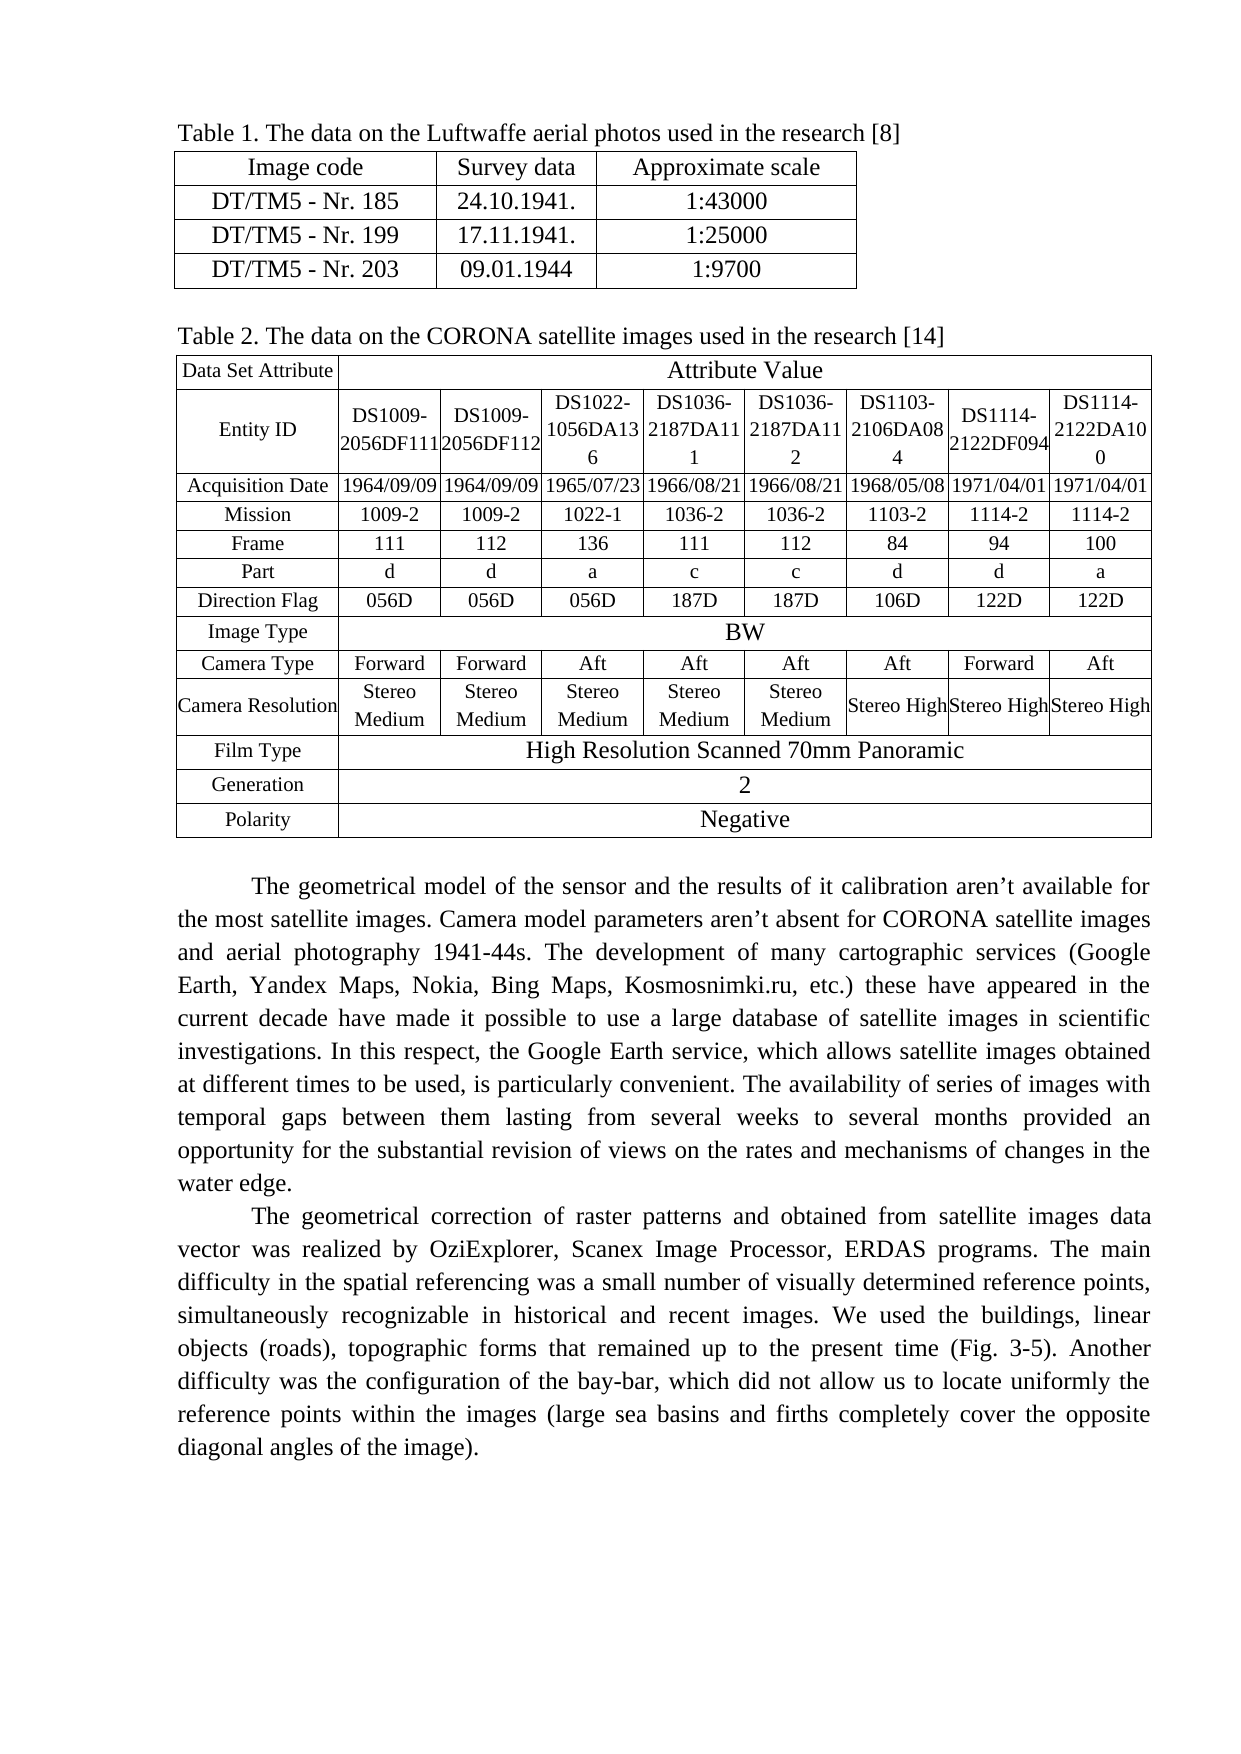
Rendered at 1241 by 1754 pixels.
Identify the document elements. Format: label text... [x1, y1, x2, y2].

table_cell c [745, 559, 846, 587]
table_header Attribute Value [339, 356, 1151, 388]
table_cell Part [177, 559, 338, 587]
table_cell Forward [949, 651, 1049, 678]
table_cell 1965/07/23 [542, 474, 643, 501]
table_cell 100 [1050, 531, 1151, 558]
table_cell Direction Flag [177, 588, 338, 616]
table_cell Stereo Medium [745, 679, 846, 734]
table_cell 1036-2 [745, 502, 846, 530]
table_cell Aft [847, 651, 948, 678]
table_cell 056D [441, 588, 541, 616]
table_cell DS1009-2056DF111 [339, 390, 440, 472]
text Table 2. The data on the CORONA satellite images used in the research [14] [177, 321, 1152, 350]
table_cell Negative [339, 804, 1151, 837]
table_cell Camera Resolution [177, 679, 338, 734]
table_cell 112 [441, 531, 541, 558]
table_cell 187D [745, 588, 846, 616]
table_cell Image Type [177, 617, 338, 650]
table_cell Film Type [177, 736, 338, 769]
table_header Data Set Attribute [177, 356, 338, 388]
table_cell DS1103-2106DA084 [847, 390, 948, 472]
table_cell 056D [542, 588, 643, 616]
table_cell Aft [1050, 651, 1151, 678]
table_cell Stereo Medium [339, 679, 440, 734]
table_cell d [847, 559, 948, 587]
table_cell BW [339, 617, 1151, 650]
table_cell 24.10.1941. [437, 186, 596, 219]
table_cell d [949, 559, 1049, 587]
table_cell 187D [644, 588, 744, 616]
table_cell DT/TM5 - Nr. 203 [175, 254, 436, 287]
table_cell Polarity [177, 804, 338, 837]
table_cell 106D [847, 588, 948, 616]
table_cell DT/TM5 - Nr. 199 [175, 220, 436, 253]
table_cell Stereo High [847, 679, 948, 734]
table_cell Stereo Medium [441, 679, 541, 734]
table_cell Aft [745, 651, 846, 678]
table_cell DS1036-2187DA112 [745, 390, 846, 472]
table_cell d [339, 559, 440, 587]
table_cell a [542, 559, 643, 587]
table_header Survey data [437, 152, 596, 185]
table_cell 1:43000 [597, 186, 856, 219]
table_cell High Resolution Scanned 70mm Panoramic [339, 736, 1151, 769]
table_cell 1:25000 [597, 220, 856, 253]
table_cell 056D [339, 588, 440, 616]
table_cell 1966/08/21 [644, 474, 744, 501]
table_cell DS1114-2122DF094 [949, 390, 1049, 472]
table_cell 84 [847, 531, 948, 558]
table_cell 1022-1 [542, 502, 643, 530]
table_cell 1968/05/08 [847, 474, 948, 501]
table_cell 1971/04/01 [1050, 474, 1151, 501]
table_cell 1009-2 [339, 502, 440, 530]
table_cell Stereo High [949, 679, 1049, 734]
table_cell a [1050, 559, 1151, 587]
table_cell 1964/09/09 [339, 474, 440, 501]
table_cell c [644, 559, 744, 587]
table_cell Aft [542, 651, 643, 678]
table_cell Acquisition Date [177, 474, 338, 501]
table_cell 1114-2 [949, 502, 1049, 530]
table_cell 112 [745, 531, 846, 558]
text Table 1. The data on the Luftwaffe aerial photos used in the research [8] [177, 118, 1152, 147]
table_cell Stereo High [1050, 679, 1151, 734]
table_cell Forward [441, 651, 541, 678]
table_cell 1966/08/21 [745, 474, 846, 501]
table_cell 1964/09/09 [441, 474, 541, 501]
table_cell 1971/04/01 [949, 474, 1049, 501]
table_cell Frame [177, 531, 338, 558]
table_cell DS1022-1056DA136 [542, 390, 643, 472]
table_header Image code [175, 152, 436, 185]
table_cell Stereo Medium [542, 679, 643, 734]
table_cell DS1036-2187DA111 [644, 390, 744, 472]
table_cell 1114-2 [1050, 502, 1151, 530]
table_cell 1009-2 [441, 502, 541, 530]
table_cell Stereo Medium [644, 679, 744, 734]
table_cell DS1009-2056DF112 [441, 390, 541, 472]
table_cell Camera Type [177, 651, 338, 678]
table_cell 1036-2 [644, 502, 744, 530]
table_cell Mission [177, 502, 338, 530]
table_cell 111 [339, 531, 440, 558]
table_cell 94 [949, 531, 1049, 558]
table_cell DT/TM5 - Nr. 185 [175, 186, 436, 219]
table_cell Aft [644, 651, 744, 678]
table_cell 2 [339, 770, 1151, 803]
table_cell 09.01.1944 [437, 254, 596, 287]
table_header Approximate scale [597, 152, 856, 185]
table_cell 1:9700 [597, 254, 856, 287]
table_cell DS1114-2122DA100 [1050, 390, 1151, 472]
table_cell 17.11.1941. [437, 220, 596, 253]
table_cell 122D [949, 588, 1049, 616]
table_cell d [441, 559, 541, 587]
table_cell Entity ID [177, 390, 338, 472]
table_cell 111 [644, 531, 744, 558]
table_cell 136 [542, 531, 643, 558]
table_cell Generation [177, 770, 338, 803]
table_cell Forward [339, 651, 440, 678]
text The geometrical correction of raster patterns and obtained from satellite images data vector was realized by OziExplorer, Scanex Image Processor, ERDAS programs. The main difficulty in the spatial referencing was a small number of visually determined reference points, simultaneously recognizable in historical and recent images. We used the buildings, linear objects (roads), topographic forms that remained up to the present time (Fig. 3-5). Another difficulty was the configuration of the bay-bar, which did not allow us to locate uniformly the reference points within the images (large sea basins and firths completely cover the opposite diagonal angles of the image). [177, 1201, 1152, 1461]
text The geometrical model of the sensor and the results of it calibration aren’t available for the most satellite images. Camera model parameters aren’t absent for CORONA satellite images and aerial photography 1941-44s. The development of many cartographic services (Google Earth, Yandex Maps, Nokia, Bing Maps, Kosmosnimki.ru, etc.) these have appeared in the current decade have made it possible to use a large database of satellite images in scientific investigations. In this respect, the Google Earth service, which allows satellite images obtained at different times to be used, is particularly convenient. The availability of series of images with temporal gaps between them lasting from several weeks to several months provided an opportunity for the substantial revision of views on the rates and mechanisms of changes in the water edge. [177, 871, 1152, 1197]
table_cell 122D [1050, 588, 1151, 616]
table_cell 1103-2 [847, 502, 948, 530]
